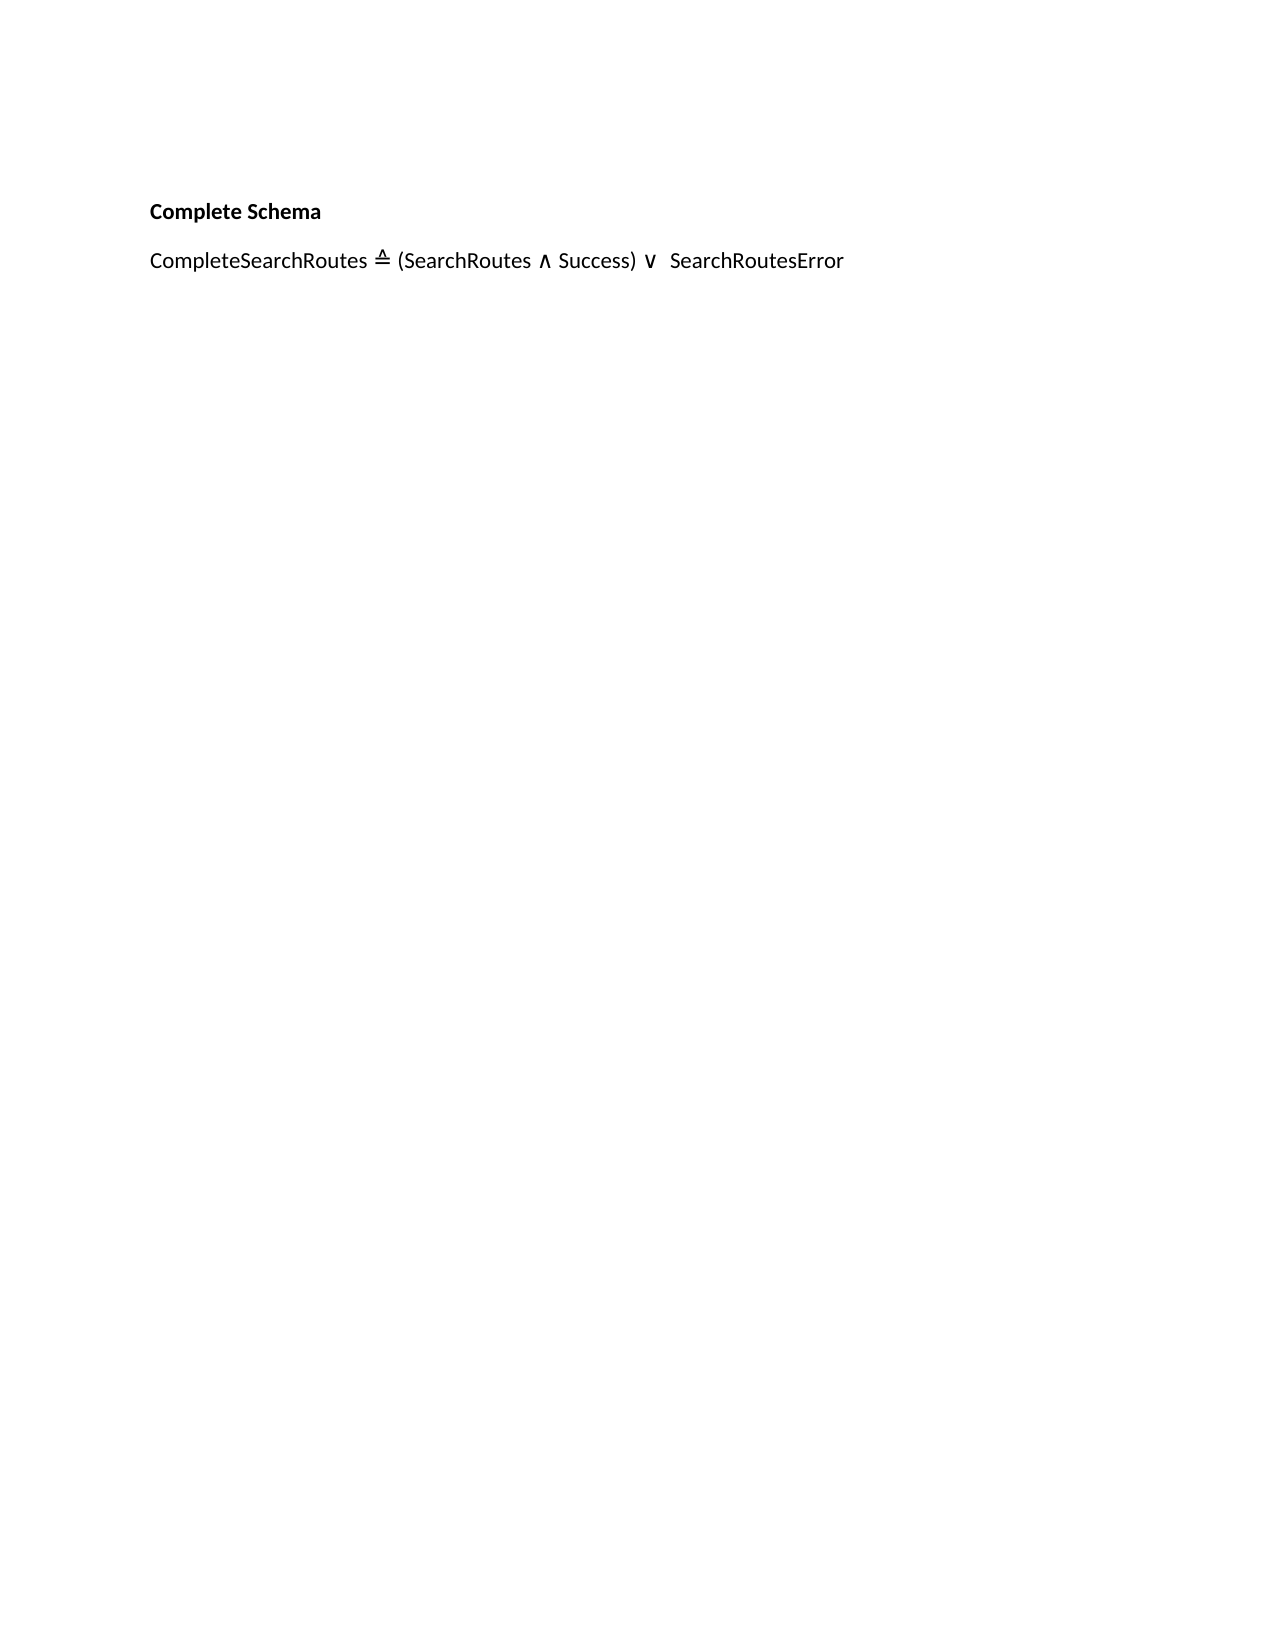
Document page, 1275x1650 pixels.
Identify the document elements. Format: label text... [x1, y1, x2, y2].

text Complete Schema [150, 197, 1125, 225]
text CompleteSearchRoutes ≙ (SearchRoutes ∧ Success) ∨ SearchRoutesError [150, 244, 1125, 275]
